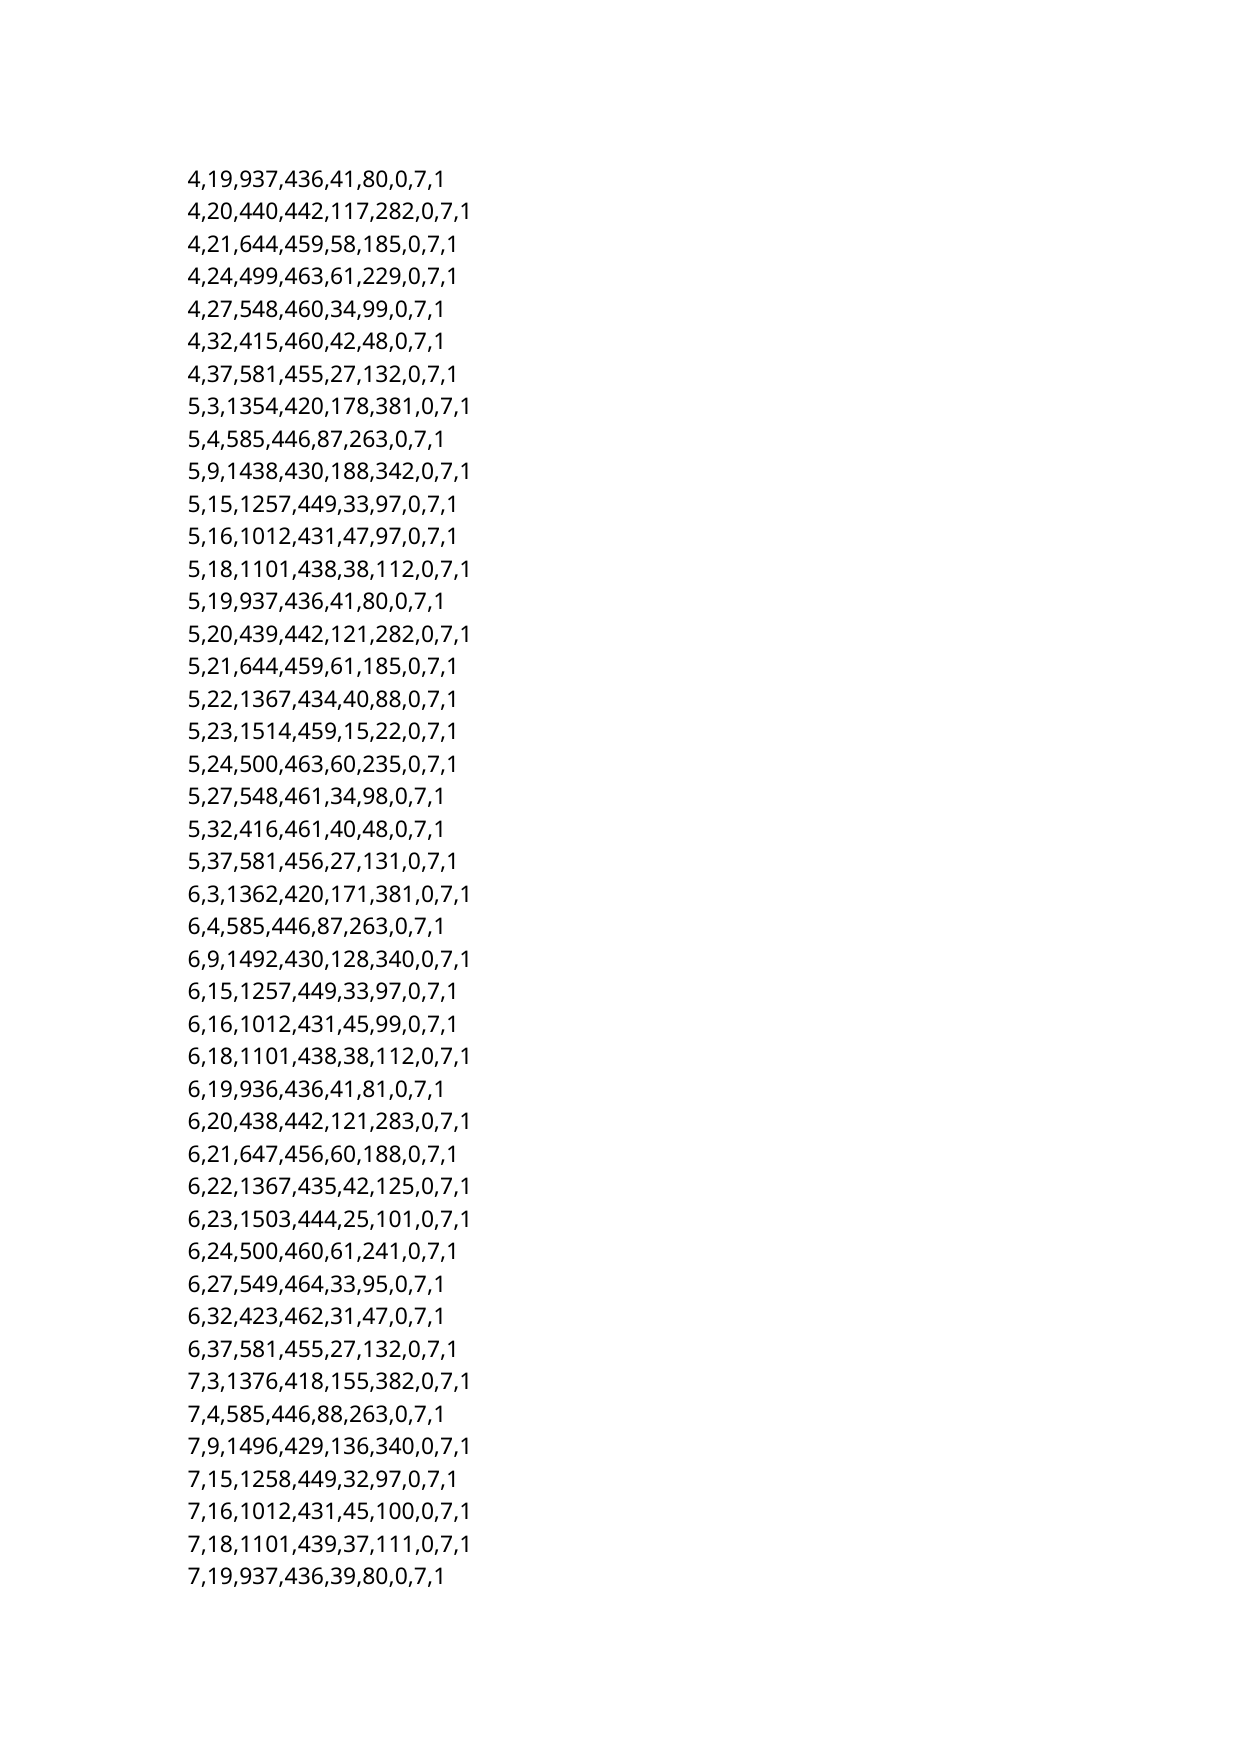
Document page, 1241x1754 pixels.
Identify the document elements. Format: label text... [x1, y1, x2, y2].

text 4,37,581,455,27,132,0,7,1 [187, 357, 1053, 389]
text 6,27,549,464,33,95,0,7,1 [187, 1267, 1053, 1299]
text 5,27,548,461,34,98,0,7,1 [187, 779, 1053, 812]
text 5,19,937,436,41,80,0,7,1 [187, 584, 1053, 617]
text 5,18,1101,438,38,112,0,7,1 [187, 552, 1053, 584]
text 5,16,1012,431,47,97,0,7,1 [187, 519, 1053, 552]
text 7,9,1496,429,136,340,0,7,1 [187, 1429, 1053, 1462]
text 4,27,548,460,34,99,0,7,1 [187, 292, 1053, 324]
text 4,20,440,442,117,282,0,7,1 [187, 194, 1053, 227]
text 6,20,438,442,121,283,0,7,1 [187, 1104, 1053, 1137]
text 6,18,1101,438,38,112,0,7,1 [187, 1039, 1053, 1072]
text 7,16,1012,431,45,100,0,7,1 [187, 1494, 1053, 1527]
text 4,19,937,436,41,80,0,7,1 [187, 162, 1053, 194]
text 7,19,937,436,39,80,0,7,1 [187, 1559, 1053, 1592]
text 4,24,499,463,61,229,0,7,1 [187, 259, 1053, 292]
text 5,20,439,442,121,282,0,7,1 [187, 617, 1053, 649]
text 6,37,581,455,27,132,0,7,1 [187, 1332, 1053, 1364]
text 5,3,1354,420,178,381,0,7,1 [187, 389, 1053, 422]
text 5,21,644,459,61,185,0,7,1 [187, 649, 1053, 682]
text 6,15,1257,449,33,97,0,7,1 [187, 974, 1053, 1007]
text 6,4,585,446,87,263,0,7,1 [187, 909, 1053, 942]
text 4,32,415,460,42,48,0,7,1 [187, 324, 1053, 357]
text 6,24,500,460,61,241,0,7,1 [187, 1234, 1053, 1267]
text 7,3,1376,418,155,382,0,7,1 [187, 1364, 1053, 1397]
text 5,32,416,461,40,48,0,7,1 [187, 812, 1053, 844]
text 6,32,423,462,31,47,0,7,1 [187, 1299, 1053, 1332]
text 7,18,1101,439,37,111,0,7,1 [187, 1527, 1053, 1559]
text 7,4,585,446,88,263,0,7,1 [187, 1397, 1053, 1429]
text 6,22,1367,435,42,125,0,7,1 [187, 1169, 1053, 1202]
text 4,21,644,459,58,185,0,7,1 [187, 227, 1053, 259]
text 6,23,1503,444,25,101,0,7,1 [187, 1202, 1053, 1234]
text 5,15,1257,449,33,97,0,7,1 [187, 487, 1053, 519]
text 5,24,500,463,60,235,0,7,1 [187, 747, 1053, 779]
text 6,9,1492,430,128,340,0,7,1 [187, 942, 1053, 974]
text 5,23,1514,459,15,22,0,7,1 [187, 714, 1053, 747]
text 6,16,1012,431,45,99,0,7,1 [187, 1007, 1053, 1039]
text 6,3,1362,420,171,381,0,7,1 [187, 877, 1053, 909]
text 6,21,647,456,60,188,0,7,1 [187, 1137, 1053, 1169]
text 5,37,581,456,27,131,0,7,1 [187, 844, 1053, 877]
text 6,19,936,436,41,81,0,7,1 [187, 1072, 1053, 1104]
text 7,15,1258,449,32,97,0,7,1 [187, 1462, 1053, 1494]
text 5,9,1438,430,188,342,0,7,1 [187, 454, 1053, 487]
text 5,22,1367,434,40,88,0,7,1 [187, 682, 1053, 714]
text 5,4,585,446,87,263,0,7,1 [187, 422, 1053, 454]
